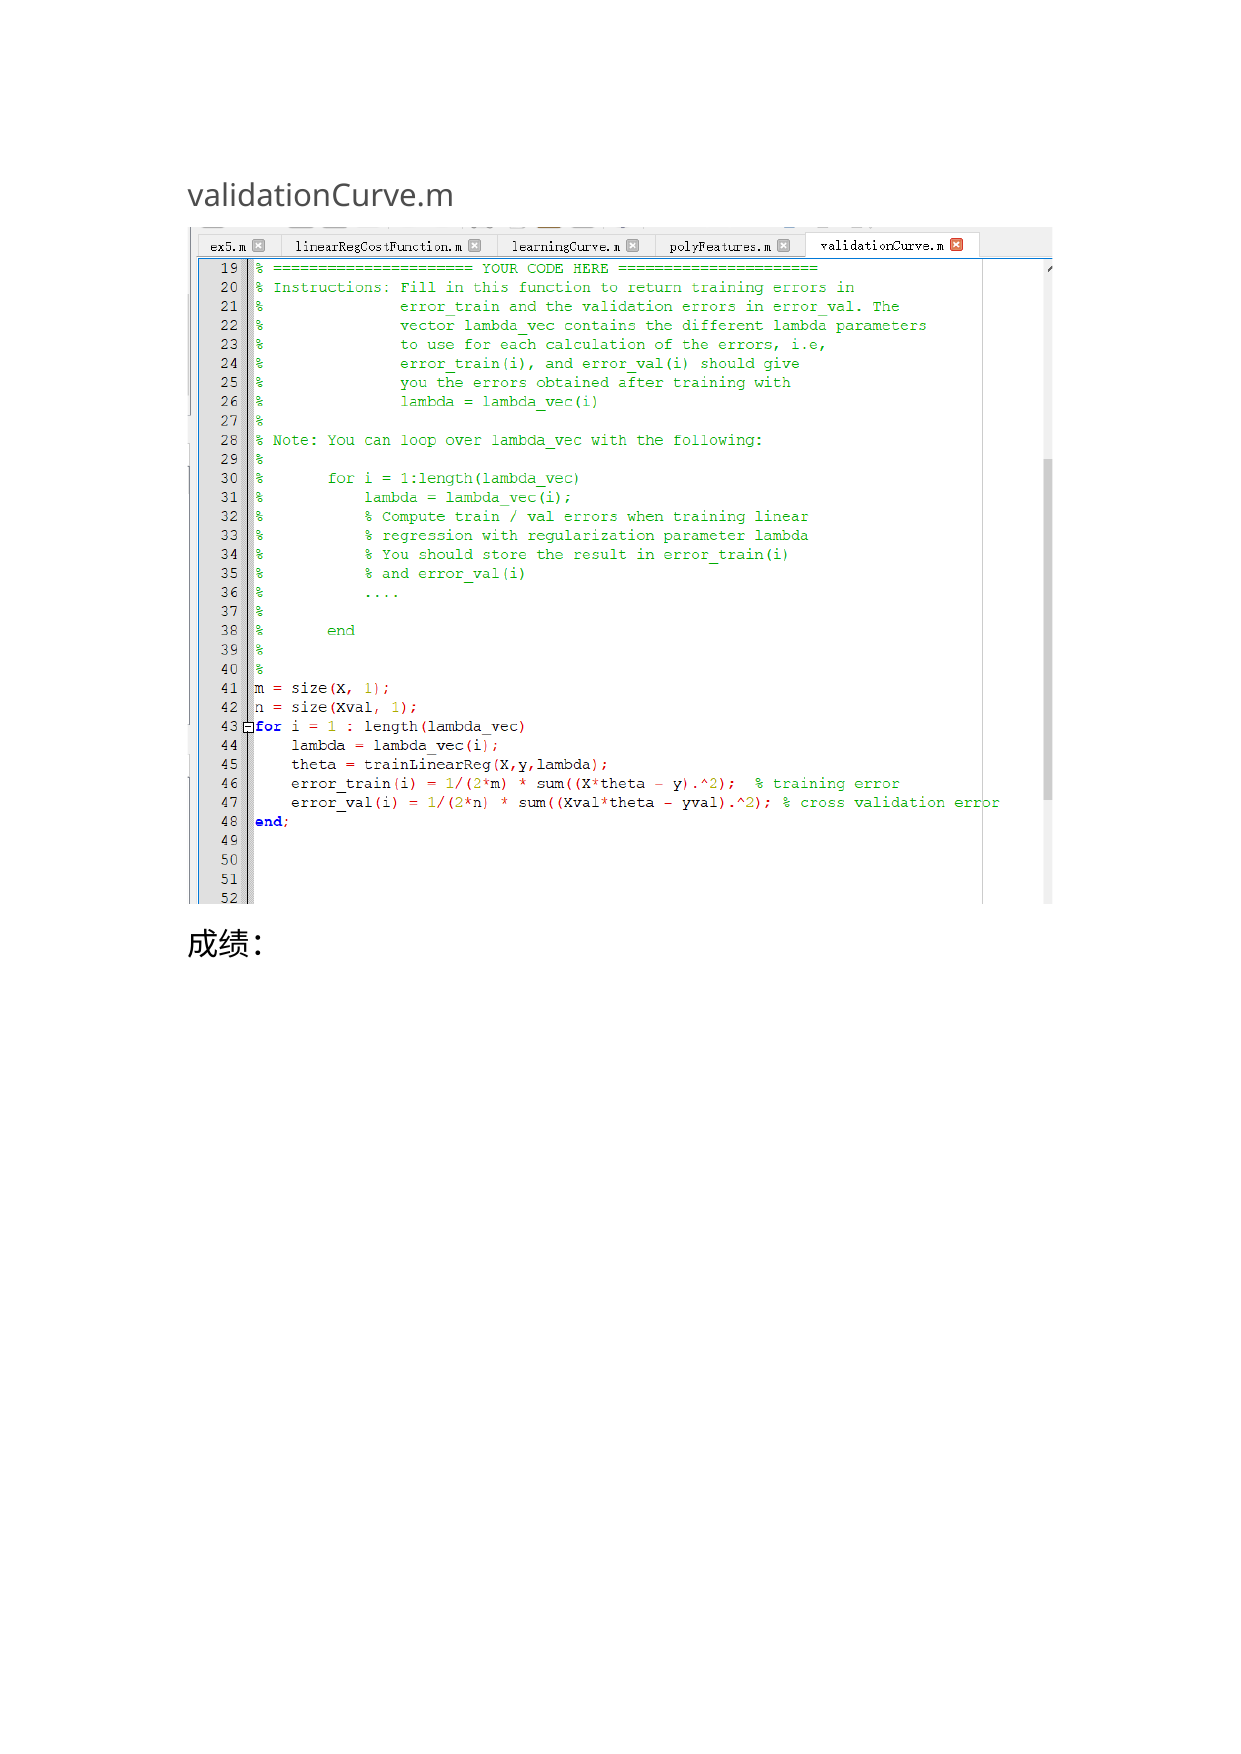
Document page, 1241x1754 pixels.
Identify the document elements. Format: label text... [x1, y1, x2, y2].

list validationCurve.m [187, 162, 1053, 227]
text 成绩： [187, 909, 1053, 974]
picture [187, 227, 1053, 904]
